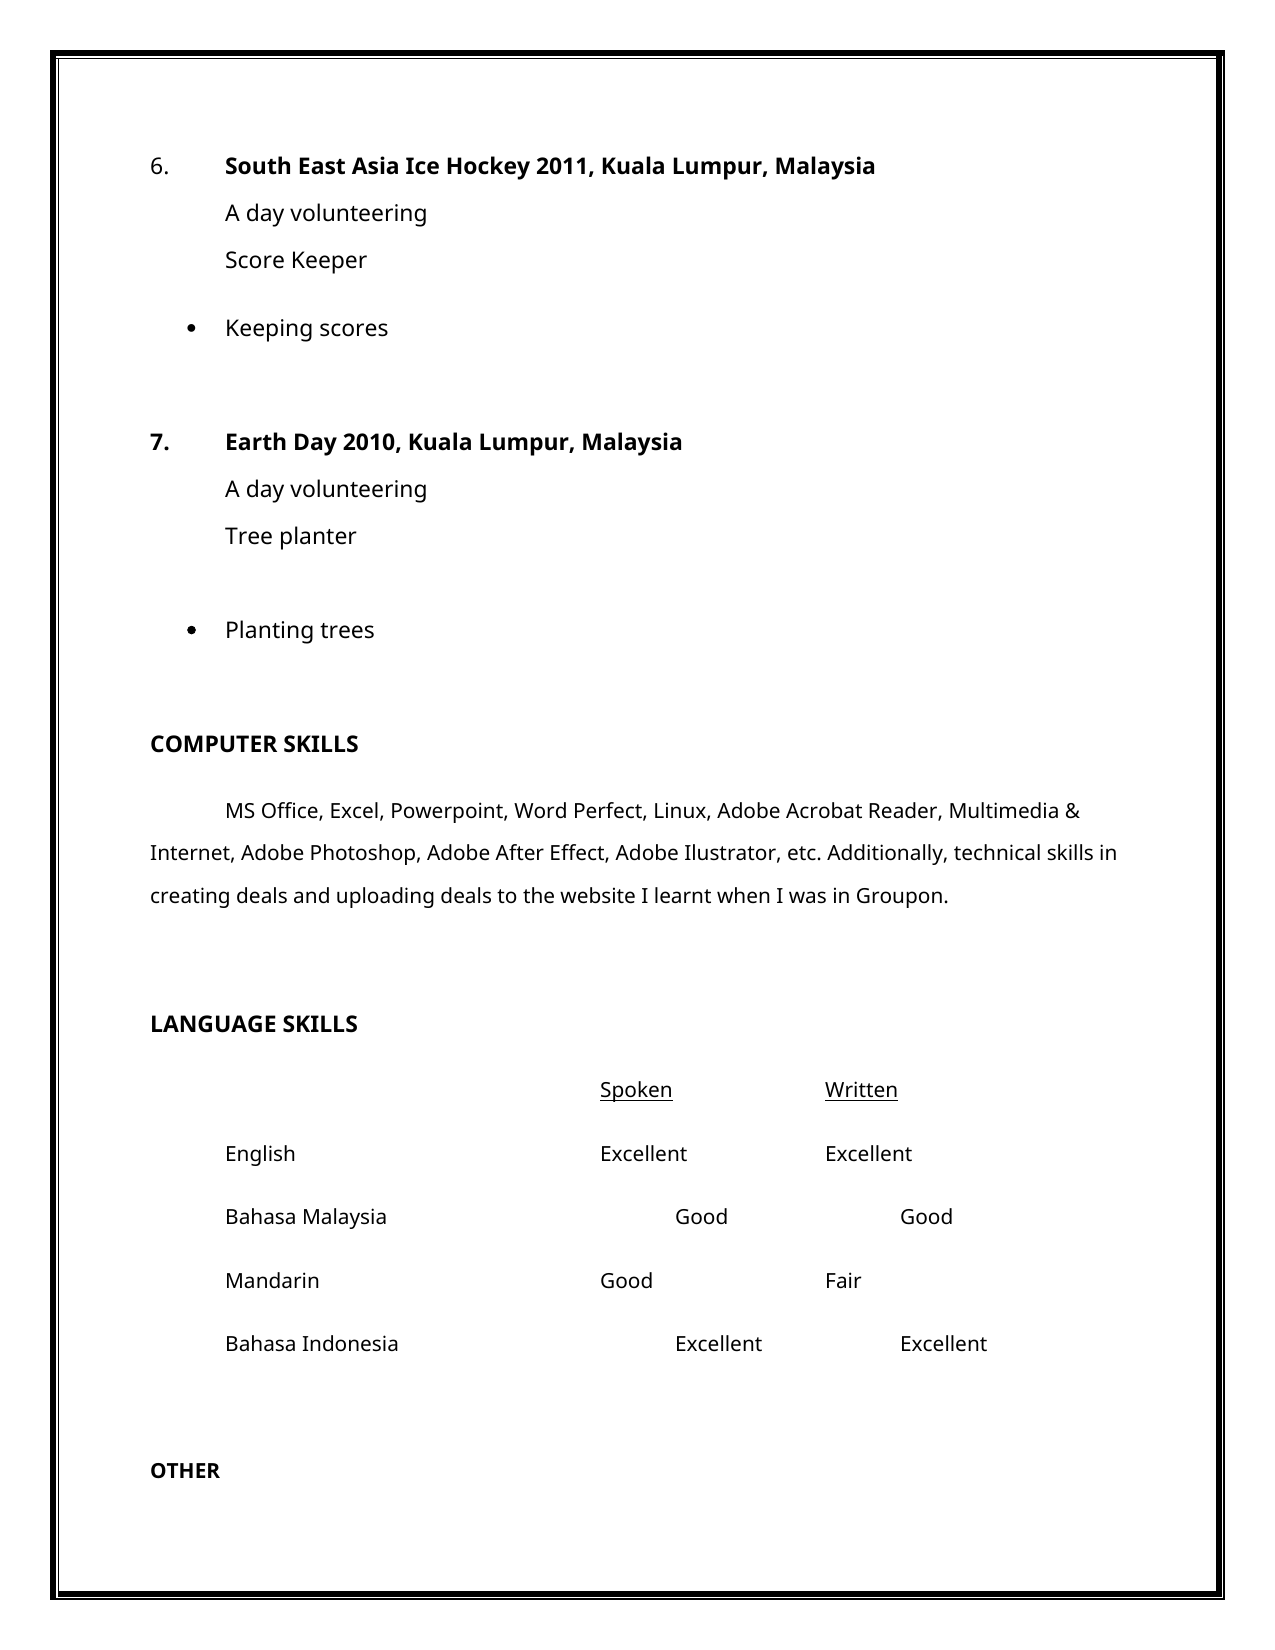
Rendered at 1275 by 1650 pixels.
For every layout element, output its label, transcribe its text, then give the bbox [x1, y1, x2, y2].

text MS Office, Excel, Powerpoint, Word Perfect, Linux, Adobe Acrobat Reader, Multimedia & Internet, Adobe Photoshop, Adobe After Effect, Adobe Ilustrator, etc. Additionally, technical skills in creating deals and uploading deals to the website I learnt when I was in Groupon. [150, 796, 1125, 909]
text Bahasa Malaysia Good Good [150, 1202, 1125, 1231]
text Score Keeper [150, 244, 1125, 275]
text COMPUTER SKILLS [150, 728, 1125, 759]
text Bahasa Indonesia Excellent Excellent [150, 1329, 1125, 1358]
text Mandarin Good Fair [150, 1266, 1125, 1294]
list Planting trees [187, 613, 1125, 645]
text A day volunteering [225, 197, 1125, 228]
list Keeping scores [187, 311, 1125, 343]
text OTHER [150, 1456, 1125, 1485]
text Tree planter [225, 520, 1125, 551]
text English Excellent Excellent [150, 1139, 1125, 1167]
text A day volunteering [150, 473, 1125, 504]
text Spoken Written [150, 1076, 1125, 1104]
text LANGUAGE SKILLS [150, 1008, 1125, 1039]
text 6. South East Asia Ice Hockey 2011, Kuala Lumpur, Malaysia [150, 150, 1125, 181]
text 7. Earth Day 2010, Kuala Lumpur, Malaysia [150, 426, 1125, 457]
